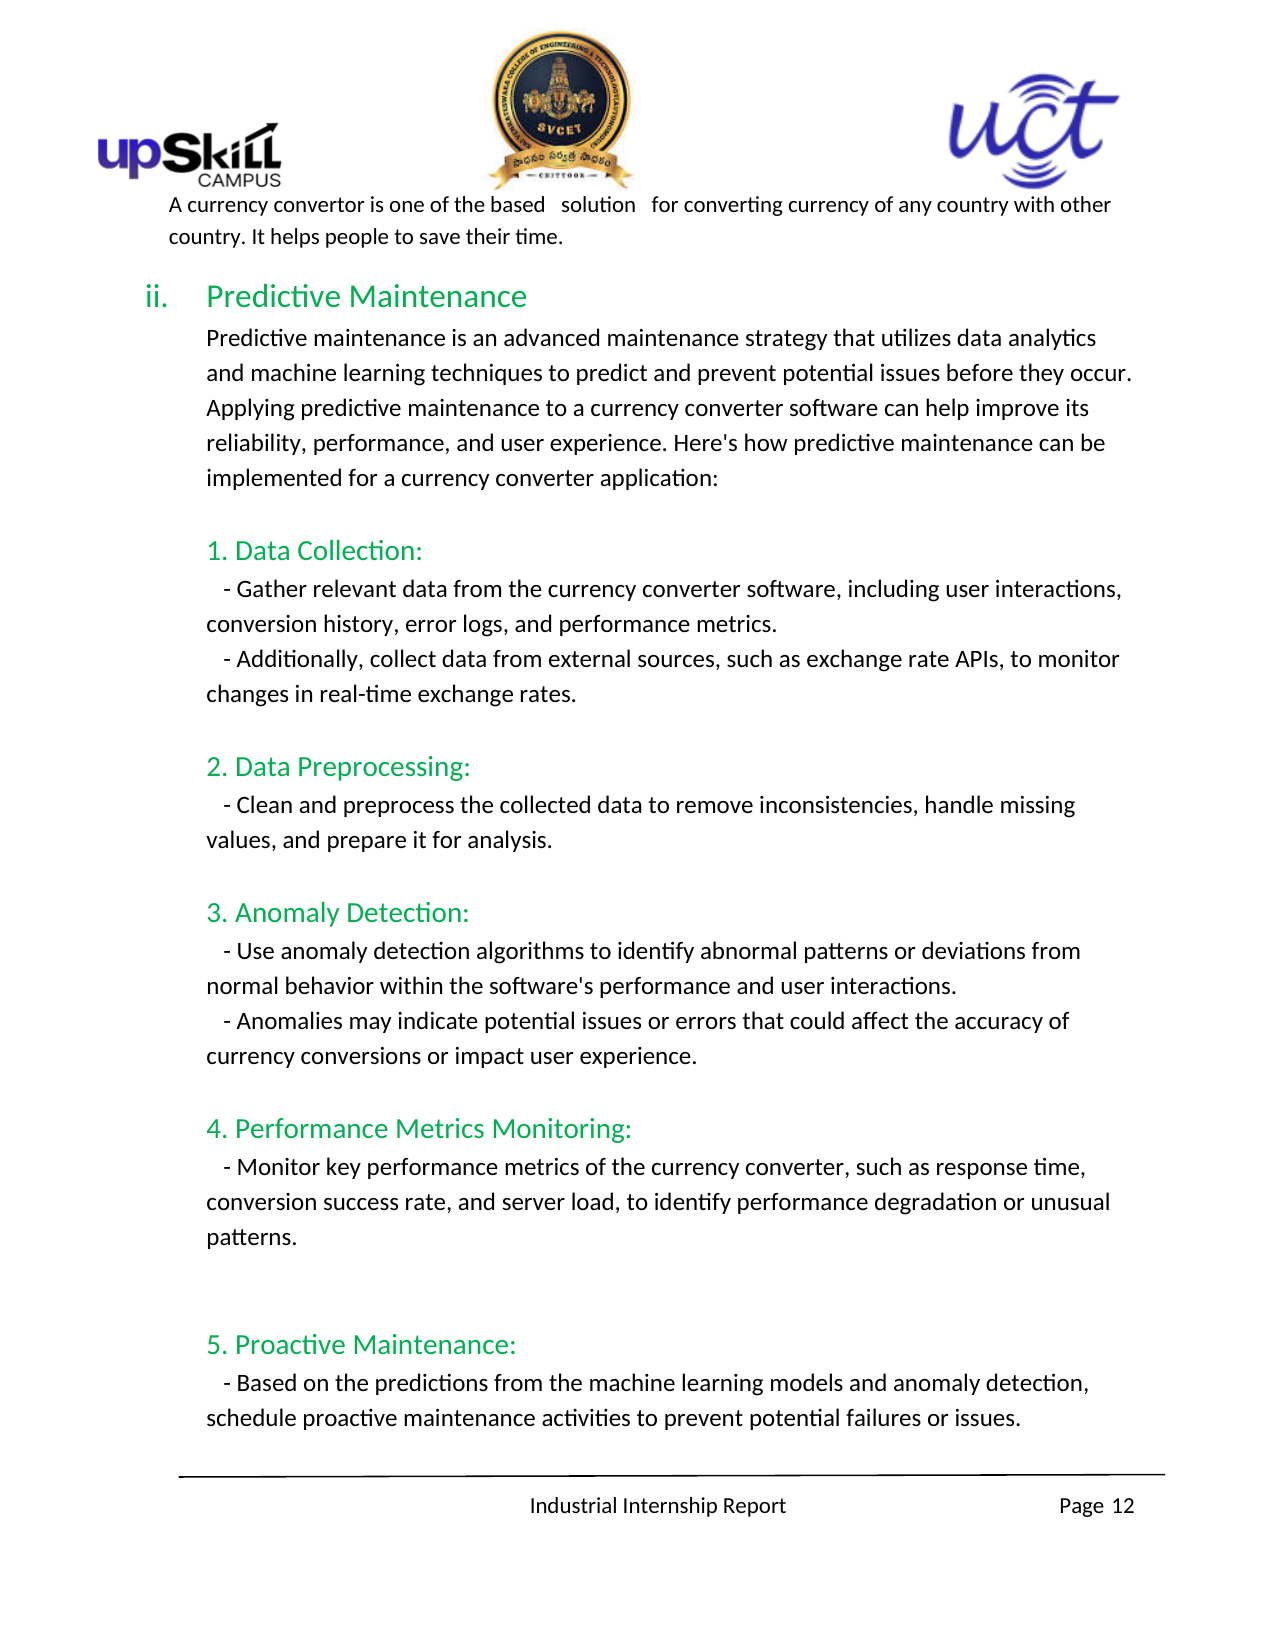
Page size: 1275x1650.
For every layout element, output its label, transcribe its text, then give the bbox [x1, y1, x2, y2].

picture [946, 65, 1125, 191]
list Predictive Maintenance [169, 275, 1134, 316]
list 1. Data Collection: [206, 532, 1134, 568]
picture [483, 28, 636, 191]
text A currency convertor is one of the based solution for converting currency of any country with other country. It helps people to save their time. [169, 190, 1134, 250]
list 5. Proactive Maintenance: [206, 1326, 1134, 1362]
list - Based on the predictions from the machine learning models and anomaly detection, schedule proactive maintenance activities to prevent potential failures or issues. [206, 1367, 1134, 1432]
list - Use anomaly detection algorithms to identify abnormal patterns or deviations from normal behavior within the software's performance and user interactions. [206, 935, 1134, 1001]
list - Gather relevant data from the currency converter software, including user interactions, conversion history, error logs, and performance metrics. [206, 573, 1134, 639]
list 4. Performance Metrics Monitoring: [206, 1110, 1134, 1146]
list Predictive maintenance is an advanced maintenance strategy that utilizes data analytics and machine learning techniques to predict and prevent potential issues before they occur. Applying predictive maintenance to a currency converter software can help improve its reliability, performance, and user experience. Here's how predictive maintenance can be implemented for a currency converter application: [206, 322, 1134, 493]
list 3. Anomaly Detection: [206, 894, 1134, 930]
list - Monitor key performance metrics of the currency converter, such as response time, conversion success rate, and server load, to identify performance degradation or unusual patterns. [206, 1151, 1134, 1251]
list 2. Data Preprocessing: [206, 748, 1134, 784]
list - Clean and preprocess the collected data to remove inconsistencies, handle missing values, and prepare it for analysis. [206, 789, 1134, 854]
list - Additionally, collect data from external sources, such as exchange rate APIs, to monitor changes in real-time exchange rates. [206, 643, 1134, 709]
picture [67, 110, 313, 191]
list - Anomalies may indicate potential issues or errors that could affect the accuracy of currency conversions or impact user experience. [206, 1005, 1134, 1071]
